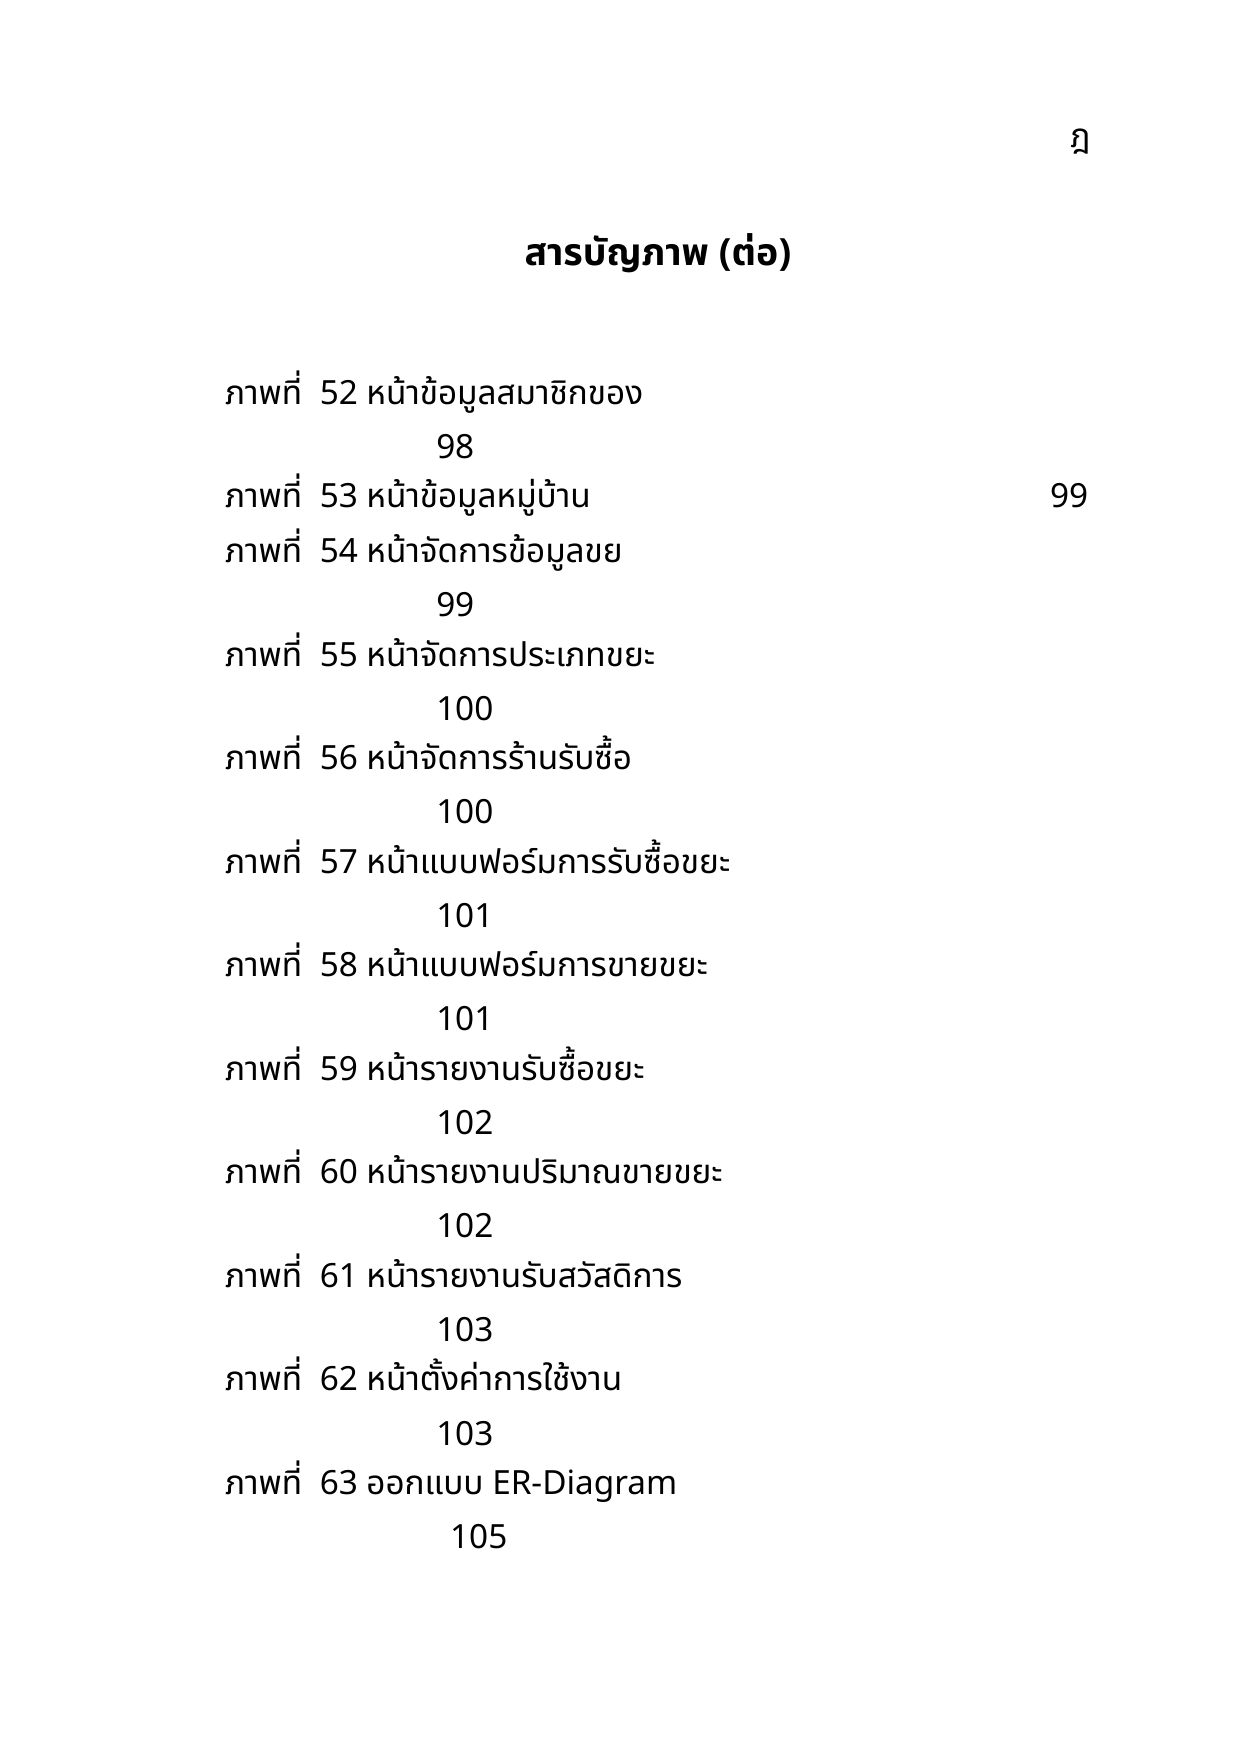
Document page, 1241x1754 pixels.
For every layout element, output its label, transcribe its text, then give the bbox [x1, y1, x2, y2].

text ภาพที่ 52 หน้าข้อมูลสมาชิกของ 98 ภาพที่ 53 หน้าข้อมูลหมู่บ้าน 99 ภาพที่ 54 หน้าจัดการข้อมูลขย 99 ภาพที่ 55 หน้าจัดการประเภทขยะ 100 ภาพที่ 56 หน้าจัดการร้านรับซื้อ 100 ภาพที่ 57 หน้าแบบฟอร์มการรับซื้อขยะ 101 ภาพที่ 58 หน้าแบบฟอร์มการขายขยะ 101 ภาพที่ 59 หน้ารายงานรับซื้อขยะ 102 ภาพที่ 60 หน้ารายงานปริมาณขายขยะ 102 ภาพที่ 61 หน้ารายงานรับสวัสดิการ 103 ภาพที่ 62 หน้าตั้งค่าการใช้งาน 103 ภาพที่ 63 ออกแบบ ER-Diagram 105 [225, 369, 1090, 1558]
text สารบัญภาพ (ต่อ) [225, 225, 1090, 282]
